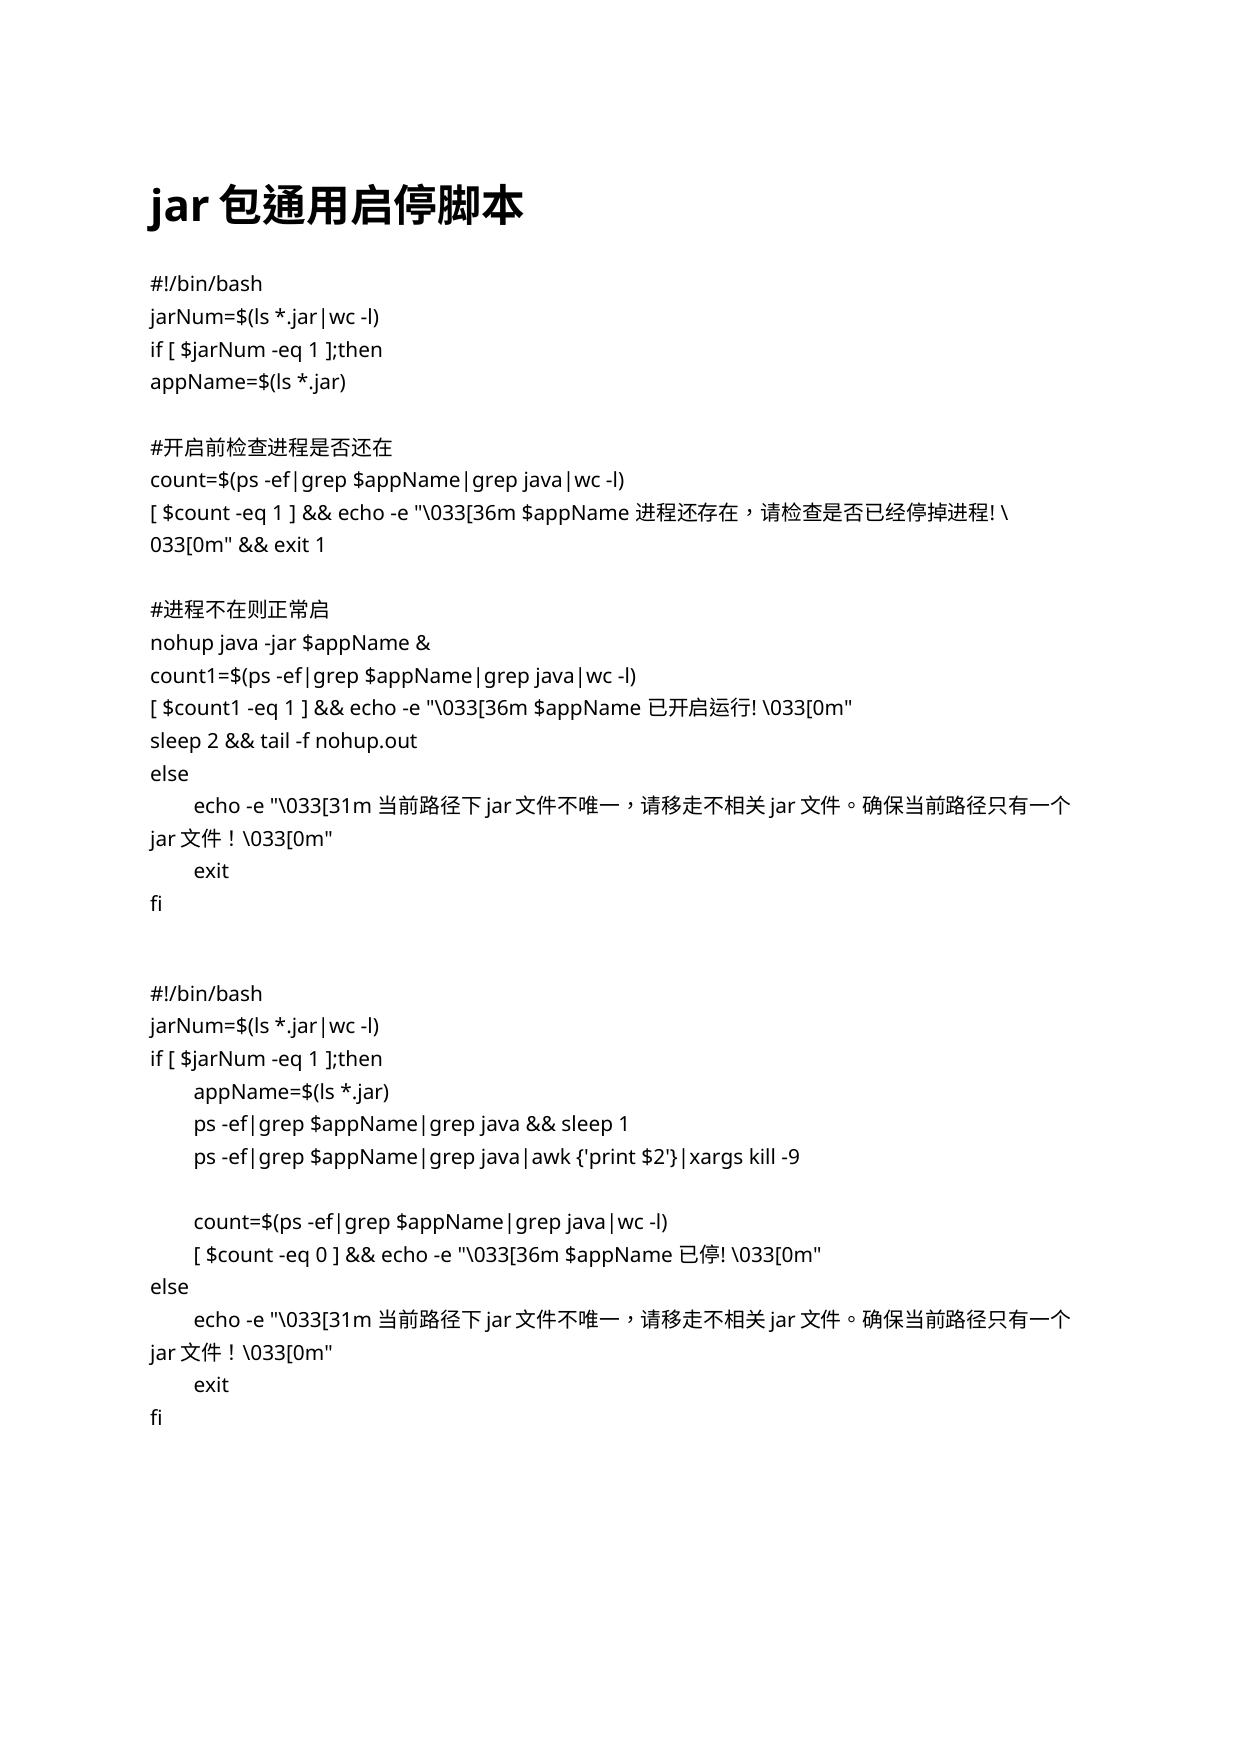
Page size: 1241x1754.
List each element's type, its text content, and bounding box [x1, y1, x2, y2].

subtitle jar包通用启停脚本 [150, 175, 1090, 234]
